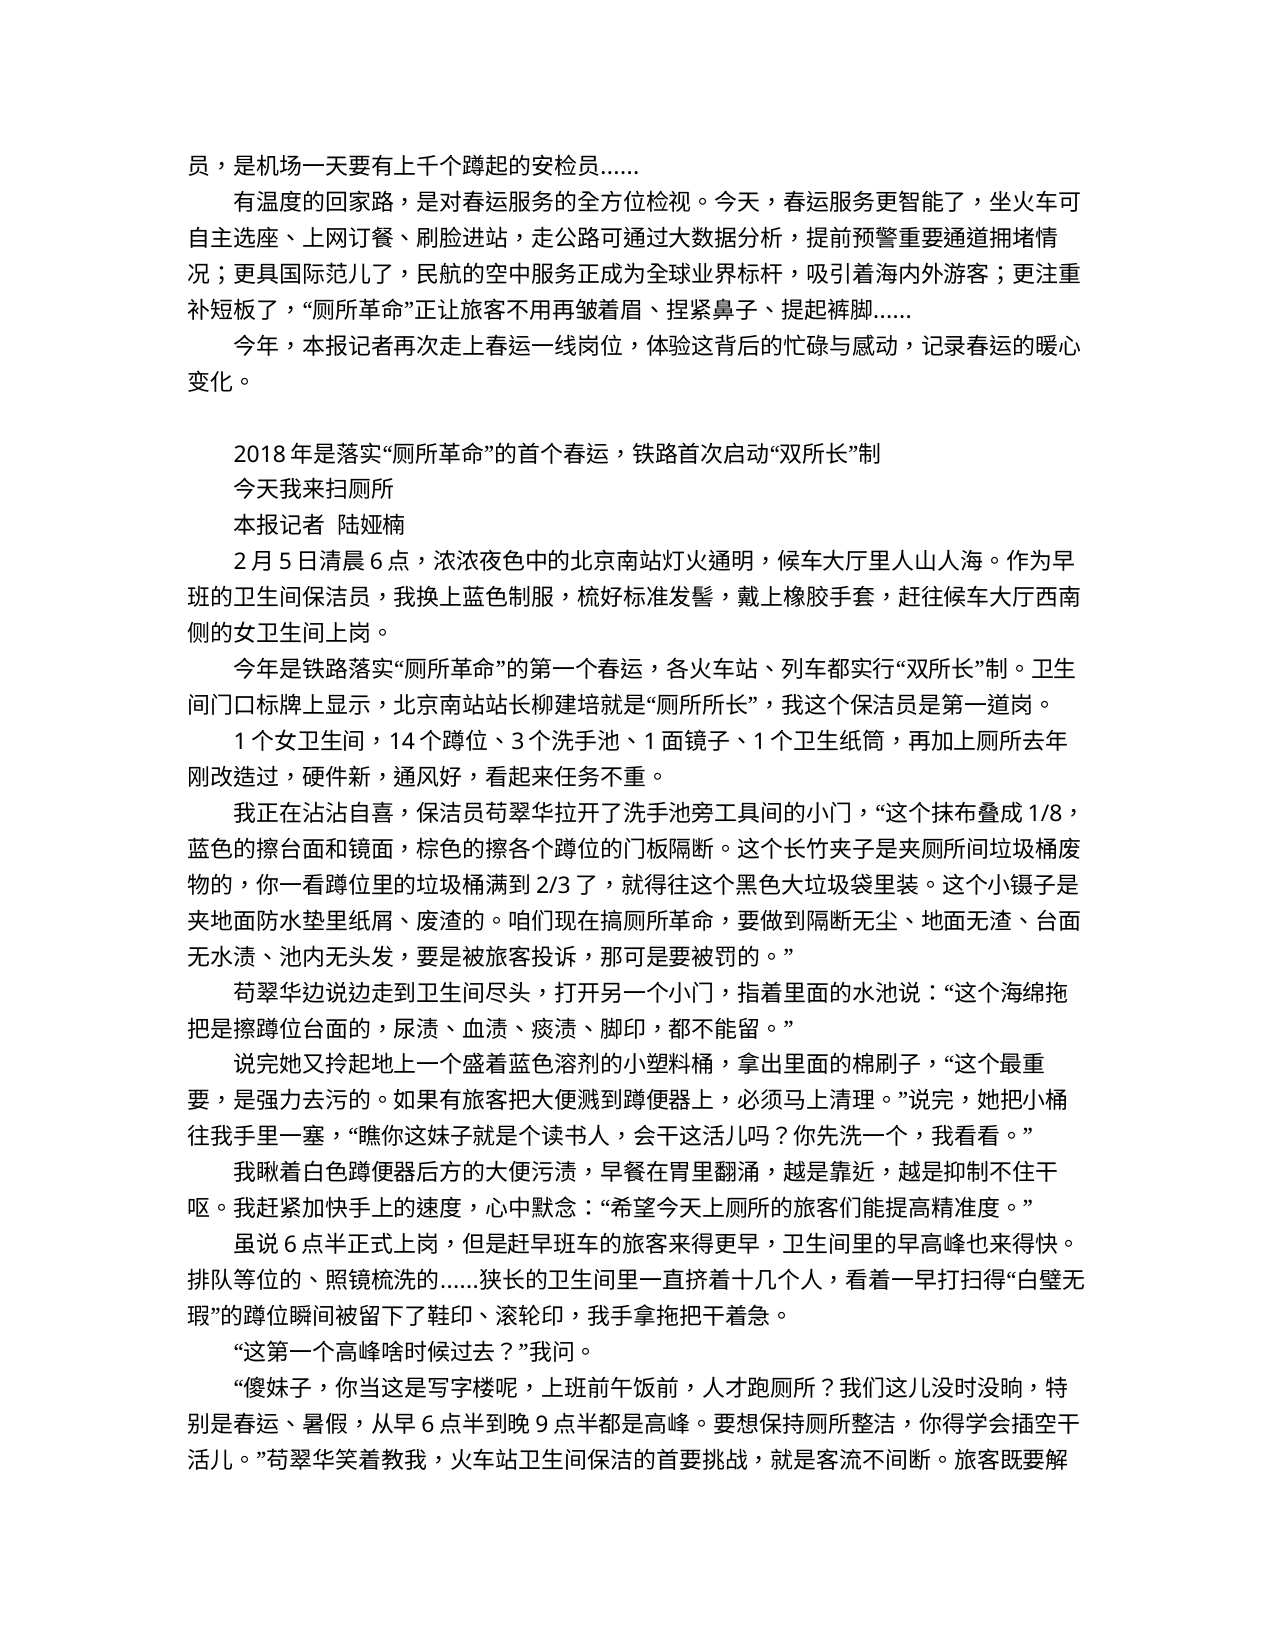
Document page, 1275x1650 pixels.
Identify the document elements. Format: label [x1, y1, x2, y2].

text [187, 150, 1087, 1475]
